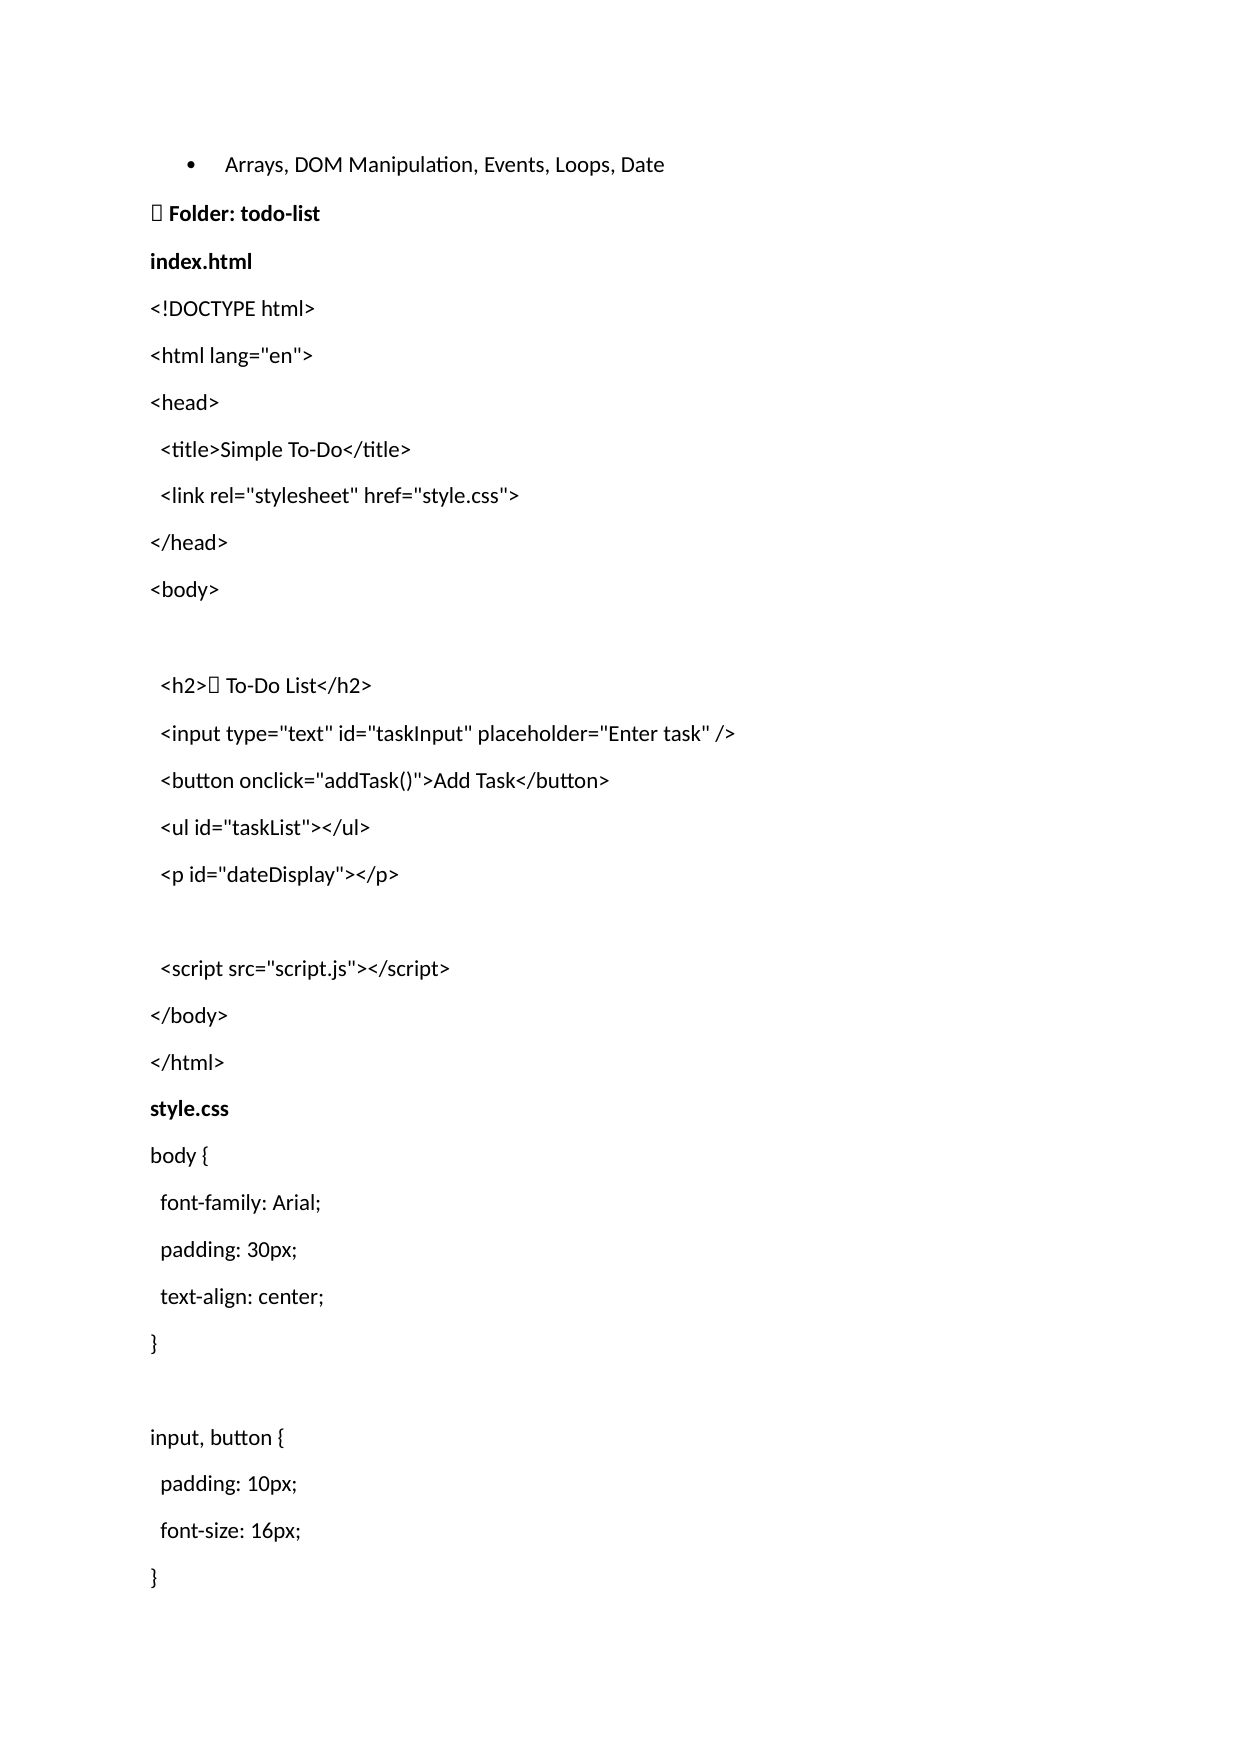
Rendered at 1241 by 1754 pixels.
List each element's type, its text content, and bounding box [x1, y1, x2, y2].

text <!DOCTYPE html> [150, 294, 1090, 322]
text <body> [150, 575, 1090, 603]
text font-size: 16px; [150, 1516, 1090, 1544]
text style.css [150, 1094, 1090, 1123]
text padding: 30px; [150, 1235, 1090, 1263]
text <input type="text" id="taskInput" placeholder="Enter task" /> [150, 719, 1090, 748]
list Arrays, DOM Manipulation, Events, Loops, Date [187, 150, 1090, 178]
text font-family: Arial; [150, 1188, 1090, 1216]
text text-align: center; [150, 1282, 1090, 1310]
text </head> [150, 528, 1090, 557]
text <title>Simple To-Do</title> [150, 435, 1090, 463]
text <p id="dateDisplay"></p> [150, 860, 1090, 888]
text input, button { [150, 1423, 1090, 1451]
text <link rel="stylesheet" href="style.css"> [150, 482, 1090, 510]
text <html lang="en"> [150, 341, 1090, 369]
text } [150, 1329, 1090, 1357]
text <head> [150, 388, 1090, 416]
text </body> [150, 1001, 1090, 1029]
text <h2>📝 To-Do List</h2> [150, 669, 1090, 700]
text 📁 Folder: todo-list [150, 197, 1090, 228]
text <script src="script.js"></script> [150, 954, 1090, 982]
text padding: 10px; [150, 1469, 1090, 1498]
text index.html [150, 247, 1090, 275]
text <ul id="taskList"></ul> [150, 813, 1090, 841]
text } [150, 1563, 1090, 1591]
text body { [150, 1141, 1090, 1169]
text <button onclick="addTask()">Add Task</button> [150, 766, 1090, 794]
text </html> [150, 1048, 1090, 1076]
